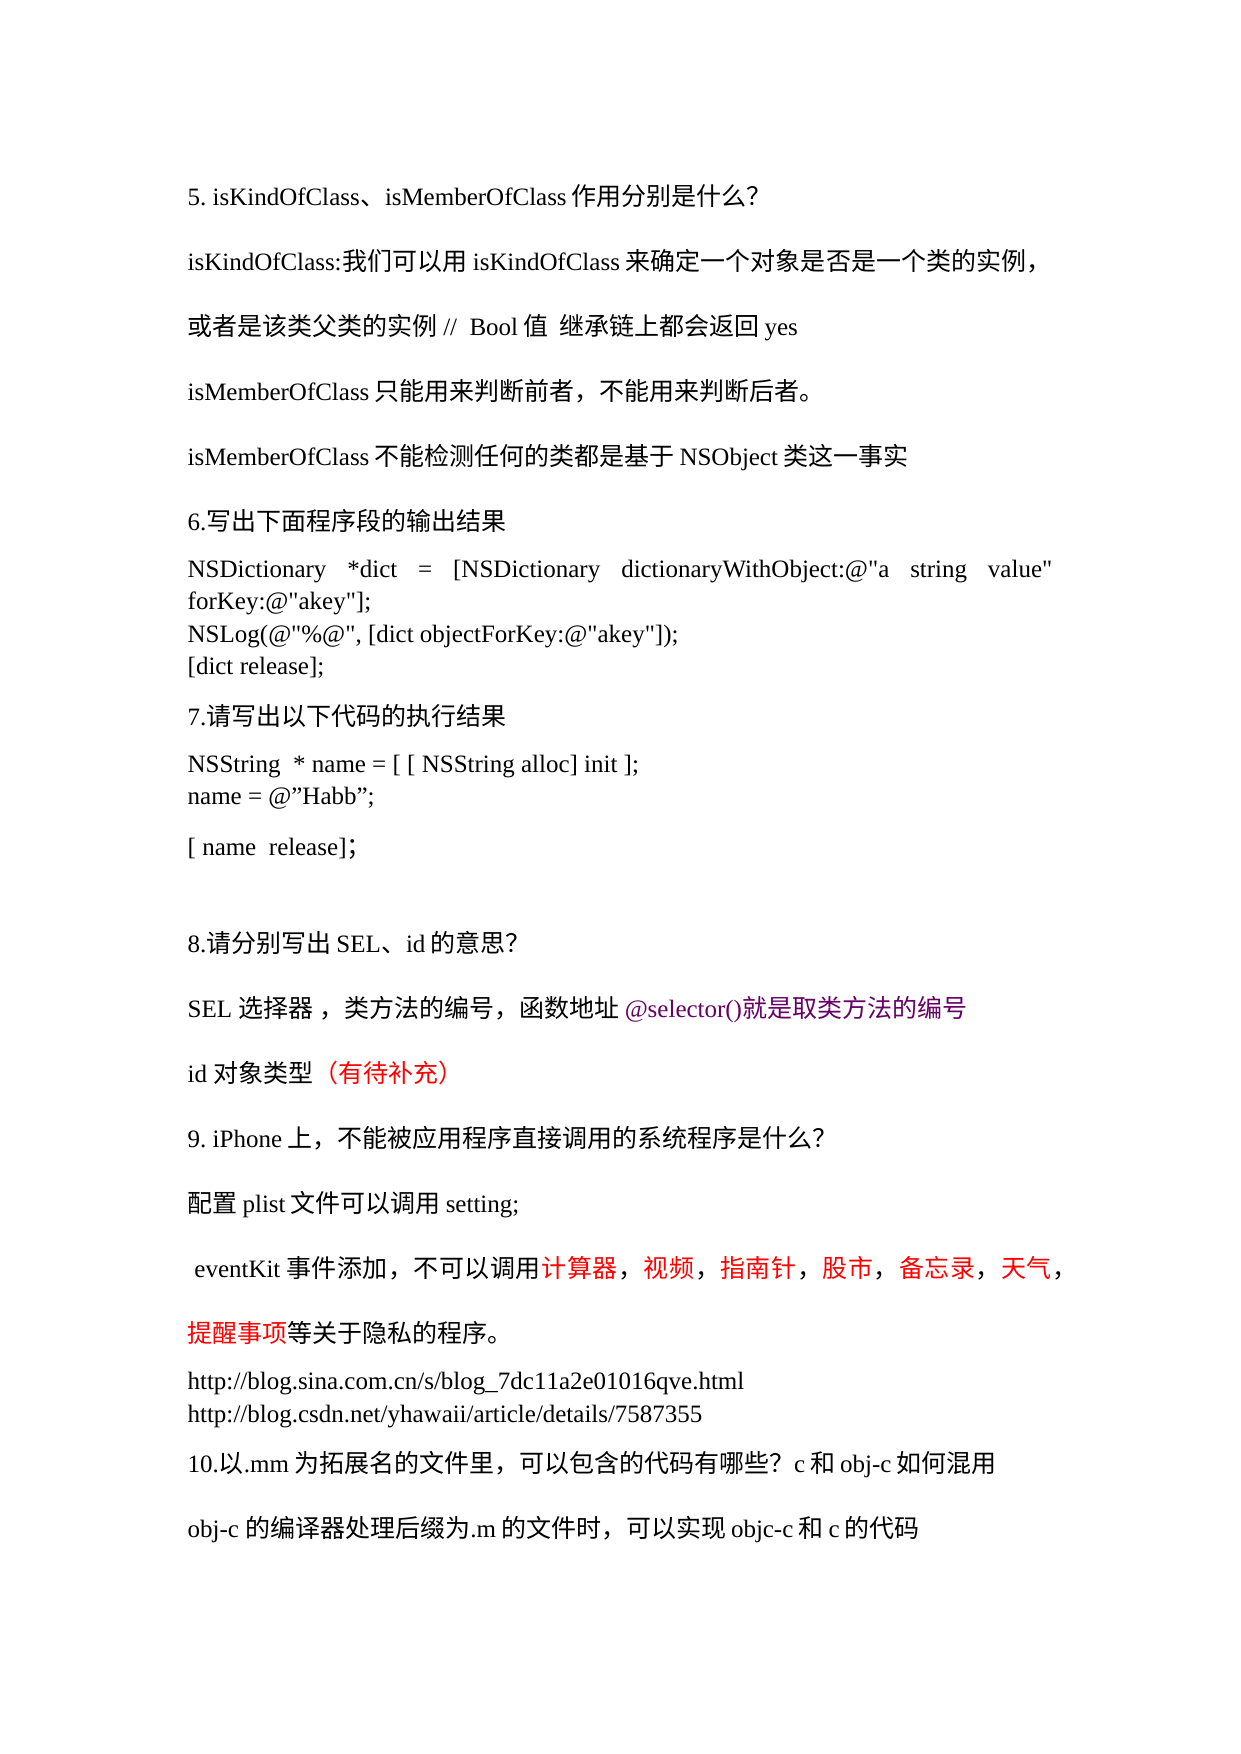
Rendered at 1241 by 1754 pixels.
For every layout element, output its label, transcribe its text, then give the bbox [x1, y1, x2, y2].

text isKindOfClass:我们可以用isKindOfClass来确定一个对象是否是一个类的实例，或者是该类父类的实例 // Bool值 继承链上都会返回yes [187, 227, 1053, 357]
text 9. iPhone上，不能被应用程序直接调用的系统程序是什么？ [187, 1104, 1053, 1169]
text http://blog.csdn.net/yhawaii/article/details/7587355 [187, 1397, 1053, 1429]
text [ name release]； [187, 812, 1053, 877]
text http://blog.sina.com.cn/s/blog_7dc11a2e01016qve.html [187, 1364, 1053, 1397]
text eventKit事件添加，不可以调用计算器，视频，指南针，股市，备忘录，天气，提醒事项等关于隐私的程序。 [187, 1234, 1053, 1364]
text 6.写出下面程序段的输出结果 [187, 487, 1053, 552]
text isMemberOfClass只能用来判断前者，不能用来判断后者。 [187, 357, 1053, 422]
text 5. isKindOfClass、isMemberOfClass作用分别是什么？ [187, 162, 1053, 227]
text 10.以.mm为拓展名的文件里，可以包含的代码有哪些？c和obj-c如何混用 [187, 1429, 1053, 1494]
text NSLog(@"%@", [dict objectForKey:@"akey"]); [187, 617, 1053, 649]
text 8.请分别写出SEL、id的意思？ [187, 909, 1053, 974]
text id 对象类型（有待补充） [187, 1039, 1053, 1104]
text name = @”Habb”; [187, 779, 1053, 812]
text isMemberOfClass不能检测任何的类都是基于NSObject类这一事实 [187, 422, 1053, 487]
text NSDictionary *dict = [NSDictionary dictionaryWithObject:@"a string value" forKey:@"akey"]; [187, 552, 1053, 617]
text obj-c 的编译器处理后缀为.m的文件时，可以实现objc-c和c的代码 [187, 1494, 1053, 1559]
text 7.请写出以下代码的执行结果 [187, 682, 1053, 747]
text 配置plist文件可以调用setting; [187, 1169, 1053, 1234]
text [dict release]; [187, 649, 1053, 682]
text NSString * name = [ [ NSString alloc] init ]; [187, 747, 1053, 779]
text SEL 选择器 ，类方法的编号，函数地址 @selector()就是取类方法的编号 [187, 974, 1053, 1039]
